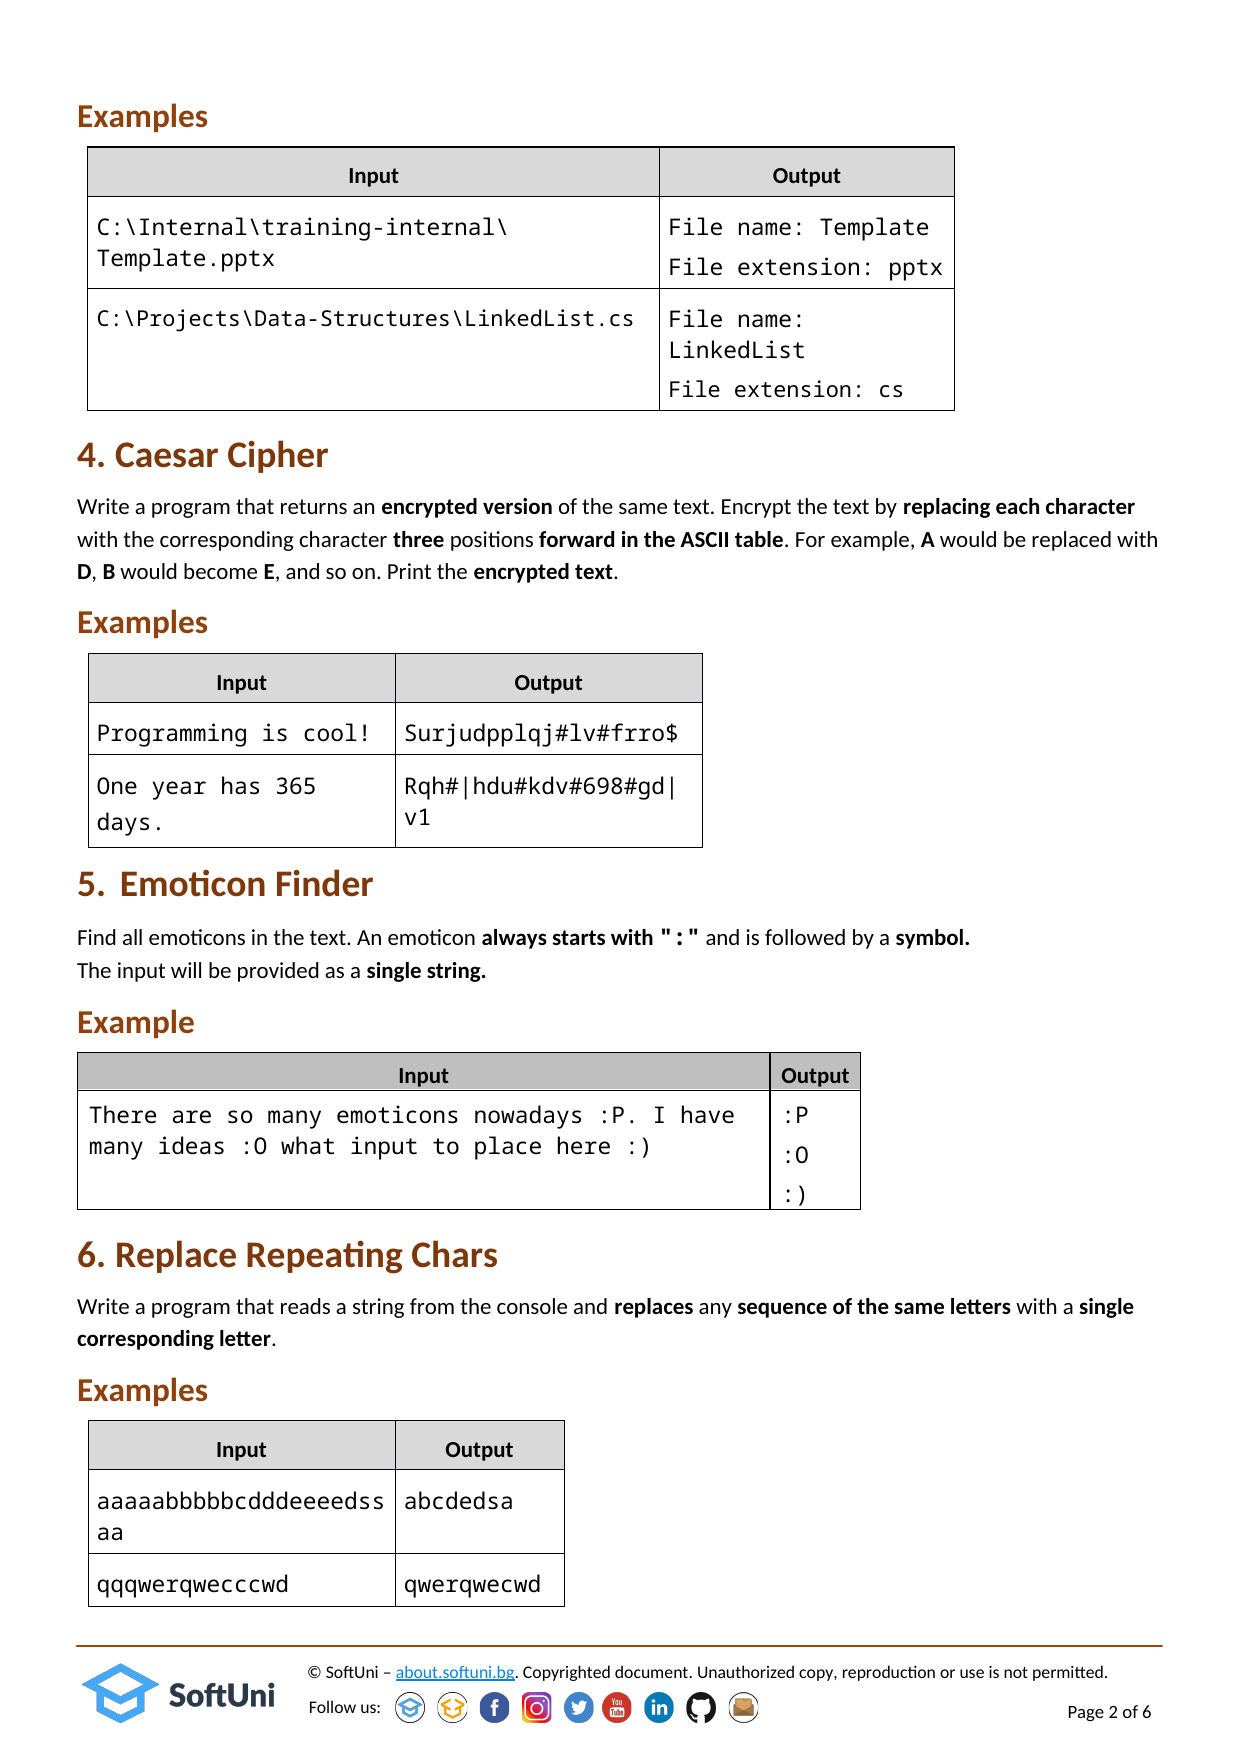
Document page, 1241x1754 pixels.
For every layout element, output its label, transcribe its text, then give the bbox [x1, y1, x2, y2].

picture [644, 1692, 653, 1701]
subtitle Caesar Cipher [77, 431, 1163, 477]
table_header Input [78, 1053, 769, 1089]
table_cell Programming is cool! [89, 703, 395, 754]
table_cell qqqwerqwecccwd [89, 1554, 395, 1606]
table_header Input [88, 148, 659, 196]
picture [728, 1692, 759, 1723]
text Example [77, 1001, 1163, 1042]
picture [75, 1658, 281, 1729]
table_header Output [660, 148, 954, 196]
subtitle Examples [77, 95, 1163, 136]
picture [686, 1692, 716, 1723]
table_cell aaaaabbbbbcdddeeeedssaa [89, 1470, 395, 1553]
picture [658, 1705, 667, 1714]
table_cell File name: Template File extension: pptx [660, 197, 954, 288]
picture [564, 1692, 594, 1723]
table_cell C:\Internal\training-internal\Template.pptx [88, 197, 659, 288]
table_cell C:\Projects\Data-Structures\LinkedList.cs [88, 289, 659, 409]
list Emoticon Finder [77, 860, 1163, 906]
subtitle Examples [77, 602, 1163, 642]
table_header Output [771, 1053, 860, 1089]
table_header Output [396, 654, 702, 702]
picture [665, 1714, 674, 1723]
picture [437, 1692, 468, 1723]
table_header Output [396, 1421, 564, 1469]
table_header Input [89, 1421, 395, 1469]
text Write a program that reads a string from the console and replaces any sequence of the same letters with a single corresponding letter. [77, 1292, 1163, 1352]
subtitle Examples [77, 1369, 1163, 1410]
picture [479, 1692, 510, 1723]
table_cell abcdedsa [396, 1470, 564, 1553]
subtitle Replace Repeating Chars [77, 1231, 1163, 1277]
table_cell Rqh#|hdu#kdv#698#gd|v1 [396, 755, 702, 847]
picture [602, 1692, 632, 1723]
table_cell :P :O :) [771, 1091, 860, 1209]
picture [644, 1714, 653, 1723]
table_cell Surjudpplqj#lv#frro$ [396, 703, 702, 754]
text Write a program that returns an encrypted version of the same text. Encrypt the text by replacing each character with the corresponding character three positions forward in the ASCII table. For example, A would be replaced with D, B would become E, and so on. Print the encrypted text. [77, 492, 1163, 585]
table_cell One year has 365 days. [89, 755, 395, 847]
table_cell qwerqwecwd [396, 1554, 564, 1606]
table_header Input [89, 654, 395, 702]
picture [522, 1692, 552, 1723]
picture [665, 1692, 674, 1701]
table_cell There are so many emoticons nowadays :P. I have many ideas :O what input to place here :) [78, 1091, 769, 1209]
table_cell File name: LinkedList File extension: cs [660, 289, 954, 409]
picture [395, 1692, 425, 1723]
text Find all emoticons in the text. An emoticon always starts with ":" and is followed by a symbol. The input will be provided as a single string. [77, 921, 1163, 984]
